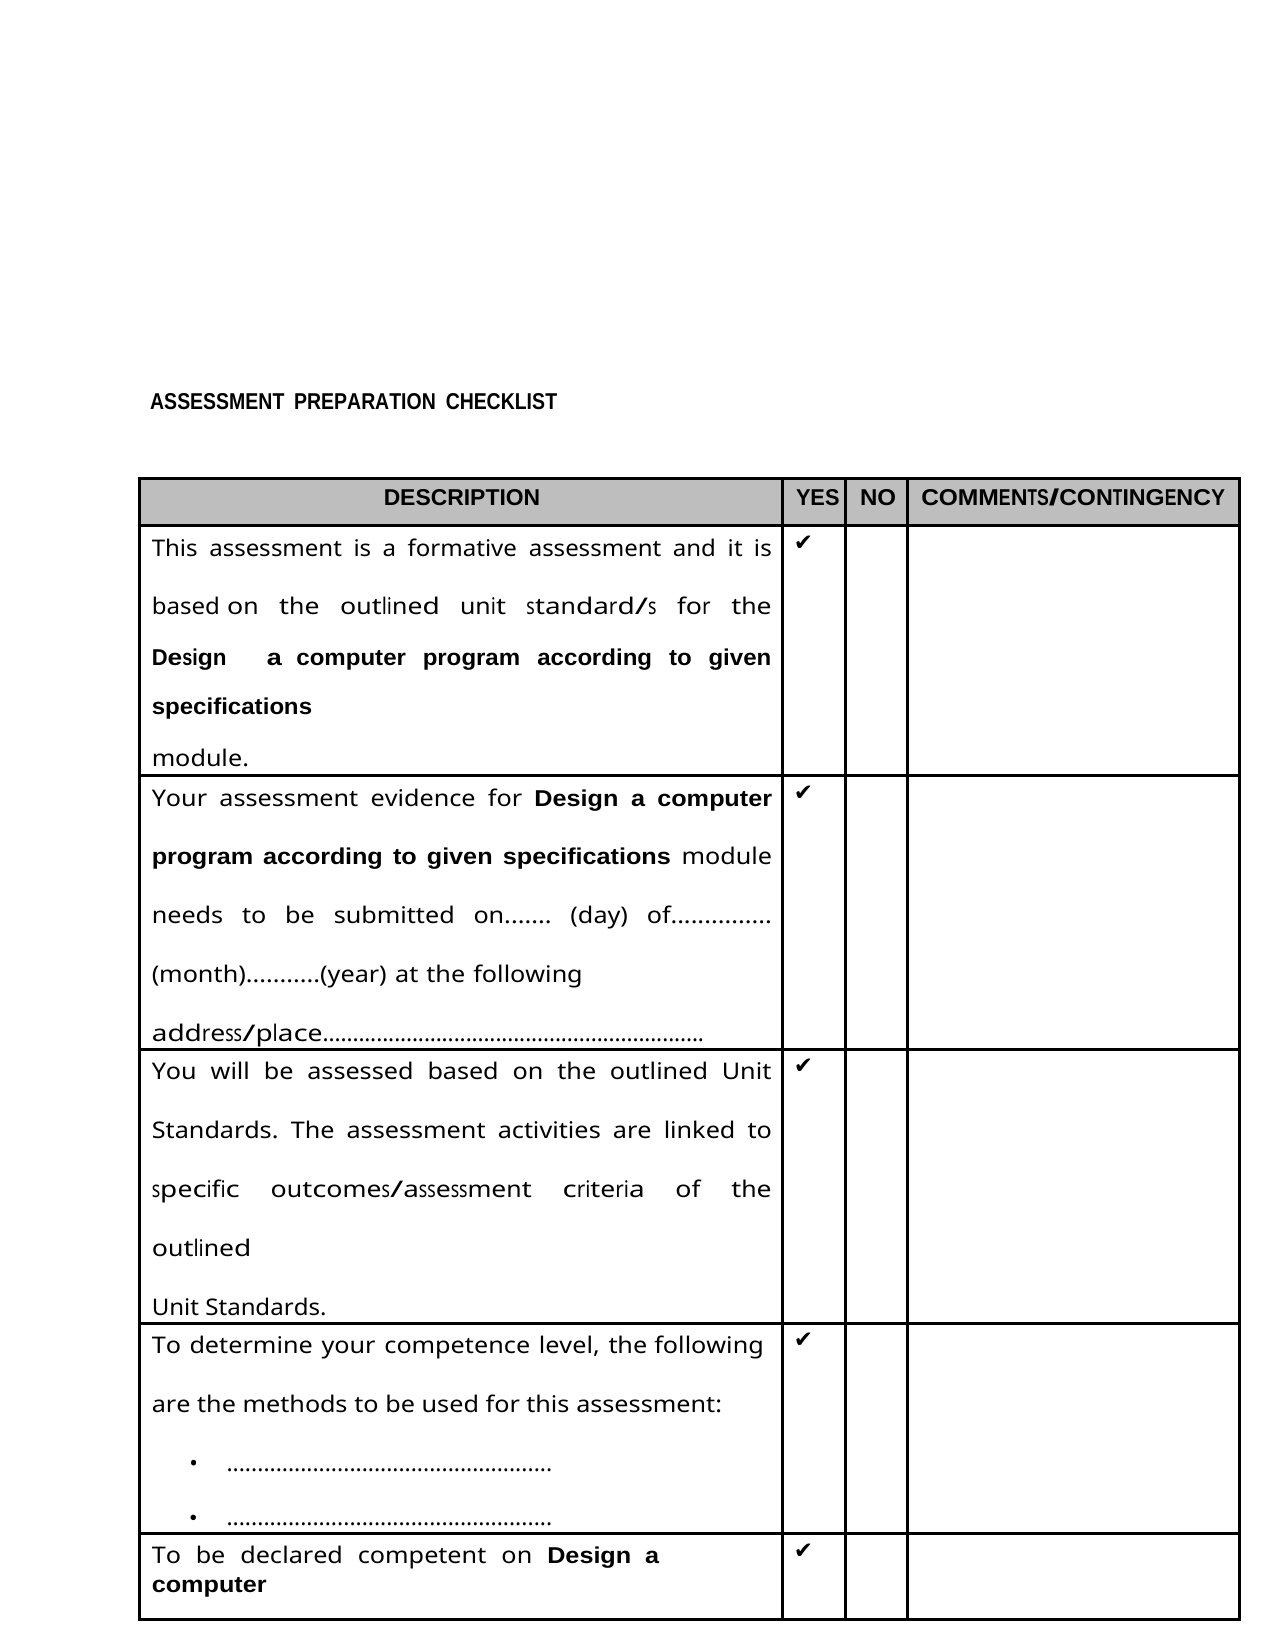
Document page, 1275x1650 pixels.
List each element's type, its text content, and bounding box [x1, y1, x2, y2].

table_cell [847, 777, 906, 1048]
table_header NO [847, 480, 906, 524]
table_cell To determine your competence level, the following are the methods to be used for this assessment: ..................................................... ..................................................... [141, 1325, 781, 1532]
table_cell [847, 1325, 906, 1532]
table_cell [847, 1535, 906, 1618]
table_header COMMENTS/CONTINGENCY [909, 480, 1238, 524]
table_cell [909, 1325, 1238, 1532]
table_cell Your assessment evidence for Design a computer program according to given specifications module needs to be submitted on....... (day) of...............(month)...........(year) at the following address/place................................................................ [141, 777, 781, 1048]
table_cell You will be assessed based on the outlined Unit Standards. The assessment activities are linked to specific outcomes/assessment criteria of the outlined Unit Standards. [141, 1051, 781, 1322]
table_cell ✔ [784, 777, 844, 1048]
table_header YES [784, 480, 844, 524]
table_cell [909, 777, 1238, 1048]
table_cell This assessment is a formative assessment and it is based on the outlined unit standard/s for the Design a computer program according to given specifications module. [141, 527, 781, 773]
text ASSESSMENT PREPARATION CHECKLIST [150, 388, 1256, 414]
table_cell ✔ [784, 1051, 844, 1322]
table_cell [909, 1051, 1238, 1322]
table_cell ✔ [784, 1325, 844, 1532]
table_header DESCRIPTION [141, 480, 781, 524]
table_cell ✔ [784, 1535, 844, 1618]
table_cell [141, 1535, 781, 1618]
table_cell [847, 1051, 906, 1322]
table_cell [909, 1535, 1238, 1618]
table_cell ✔ [784, 527, 844, 773]
table_cell [847, 527, 906, 773]
table_cell [909, 527, 1238, 773]
